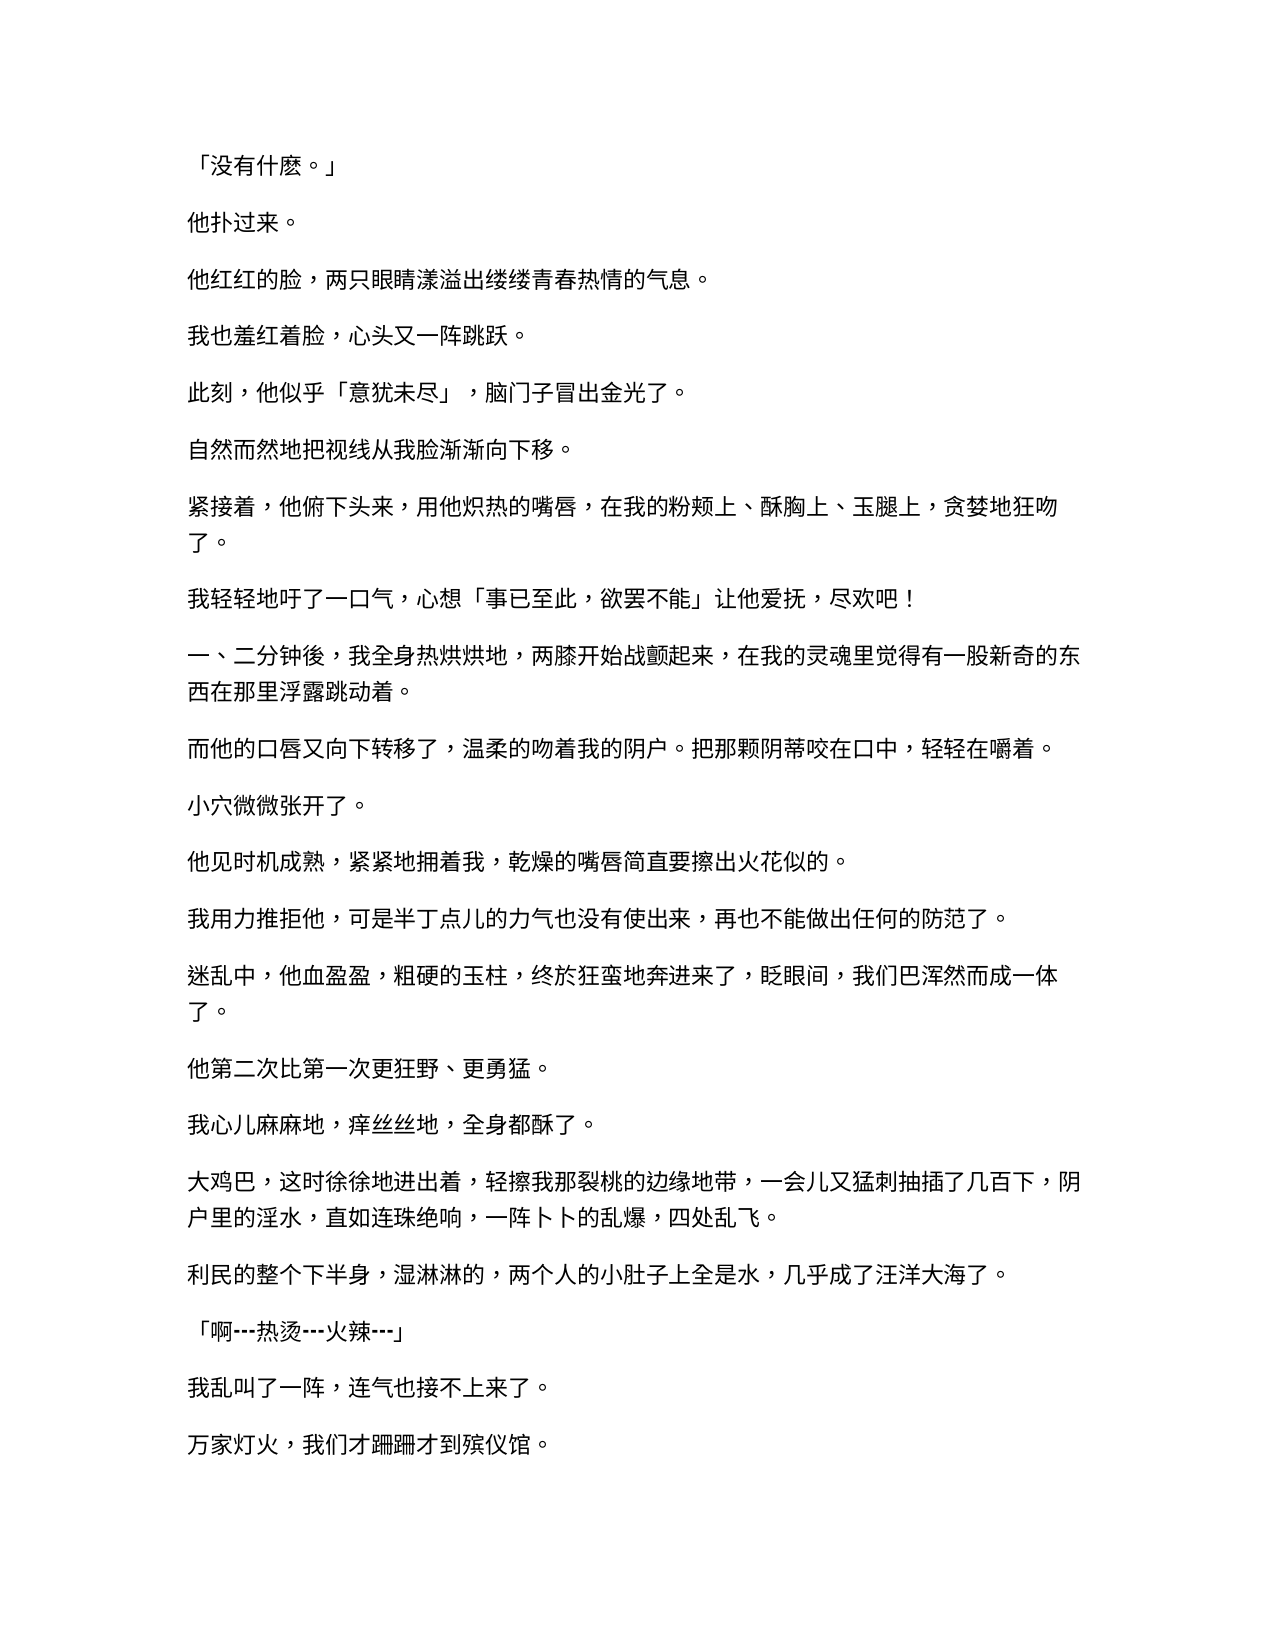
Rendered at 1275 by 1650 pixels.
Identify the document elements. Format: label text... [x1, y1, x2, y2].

text 他第二次比第一次更狂野、更勇猛。 [187, 1053, 1087, 1084]
text 此刻，他似乎「意犹未尽」，脑门子冒出金光了。 [187, 377, 1087, 408]
text 我用力推拒他，可是半丁点儿的力气也没有使出来，再也不能做出任何的防范了。 [187, 903, 1087, 934]
text 我轻轻地吁了一口气，心想「事已至此，欲罢不能」让他爱抚，尽欢吧！ [187, 583, 1087, 614]
text 他红红的脸，两只眼睛漾溢出缕缕青春热情的气息。 [187, 263, 1087, 295]
text 小穴微微张开了。 [187, 789, 1087, 821]
text 「啊┅热烫┅火辣┅」 [187, 1316, 1087, 1347]
text 大鸡巴，这时徐徐地进出着，轻擦我那裂桃的边缘地带，一会儿又猛刺抽插了几百下，阴户里的淫水，直如连珠绝响，一阵卜卜的乱爆，四处乱飞。 [187, 1166, 1087, 1233]
text 他见时机成熟，紧紧地拥着我，乾燥的嘴唇简直要擦出火花似的。 [187, 846, 1087, 878]
text 迷乱中，他血盈盈，粗硬的玉柱，终於狂蛮地奔进来了，眨眼间，我们巴浑然而成一体了。 [187, 960, 1087, 1027]
text 我也羞红着脸，心头又一阵跳跃。 [187, 320, 1087, 352]
text 而他的口唇又向下转移了，温柔的吻着我的阴户。把那颗阴蒂咬在口中，轻轻在嚼着。 [187, 733, 1087, 764]
text 紧接着，他俯下头来，用他炽热的嘴唇，在我的粉颊上、酥胸上、玉腿上，贪婪地狂吻了。 [187, 491, 1087, 558]
text 一、二分钟後，我全身热烘烘地，两膝开始战颤起来，在我的灵魂里觉得有一股新奇的东西在那里浮露跳动着。 [187, 640, 1087, 707]
text 他扑过来。 [187, 207, 1087, 238]
text 万家灯火，我们才跚跚才到殡仪馆。 [187, 1429, 1087, 1460]
text 自然而然地把视线从我脸渐渐向下移。 [187, 434, 1087, 465]
text 「没有什麽。」 [187, 150, 1087, 181]
text 利民的整个下半身，湿淋淋的，两个人的小肚子上全是水，几乎成了汪洋大海了。 [187, 1259, 1087, 1290]
text 我乱叫了一阵，连气也接不上来了。 [187, 1372, 1087, 1404]
text 我心儿麻麻地，痒丝丝地，全身都酥了。 [187, 1109, 1087, 1141]
